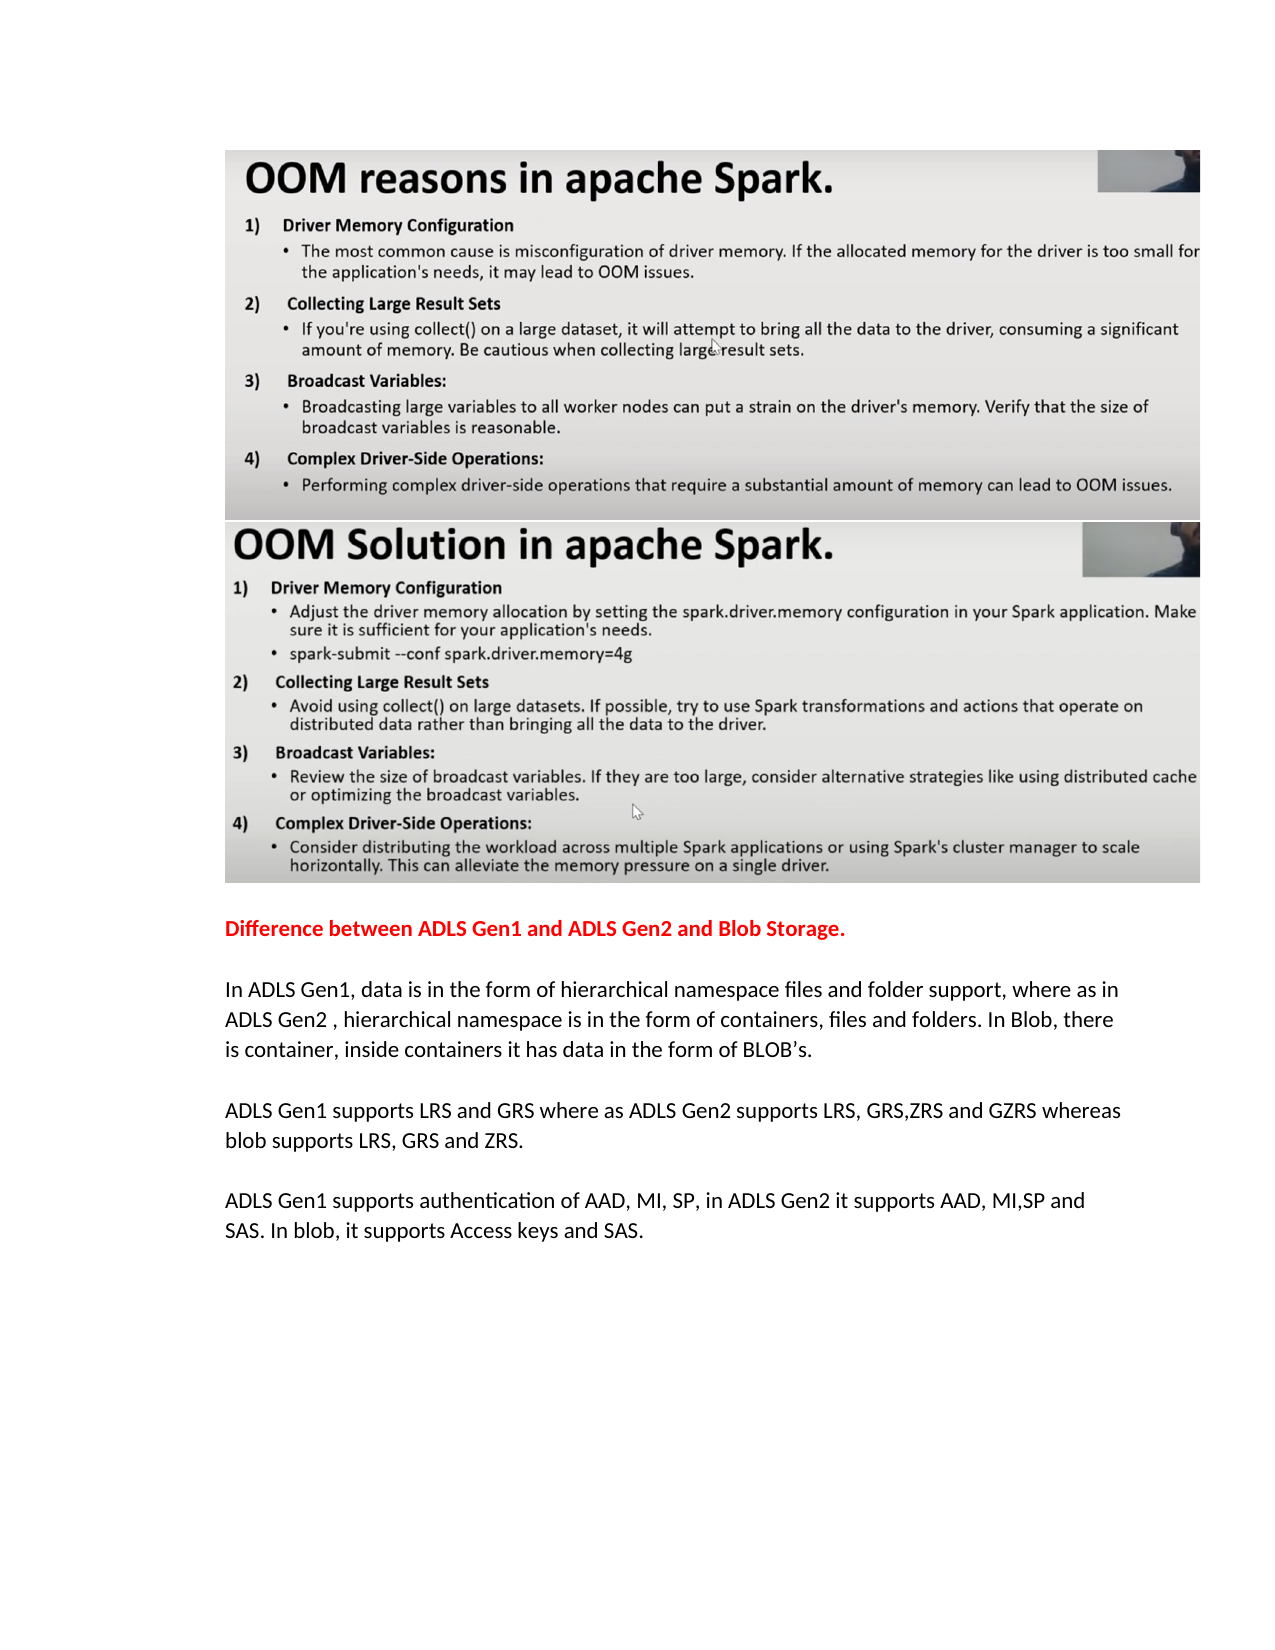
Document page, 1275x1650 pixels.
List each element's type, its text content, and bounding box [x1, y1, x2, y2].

list ADLS Gen1 supports LRS and GRS where as ADLS Gen2 supports LRS, GRS,ZRS and GZRS whereas blob supports LRS, GRS and ZRS. [225, 1096, 1125, 1154]
list ADLS Gen1 supports authentication of AAD, MI, SP, in ADLS Gen2 it supports AAD, MI,SP and SAS. In blob, it supports Access keys and SAS. [225, 1186, 1125, 1245]
picture [225, 150, 1200, 520]
list In ADLS Gen1, data is in the form of hierarchical namespace files and folder support, where as in ADLS Gen2 , hierarchical namespace is in the form of containers, files and folders. In Blob, there is container, inside containers it has data in the form of BLOB’s. [225, 975, 1125, 1063]
picture [225, 522, 1200, 883]
list Difference between ADLS Gen1 and ADLS Gen2 and Blob Storage. [225, 914, 1125, 943]
